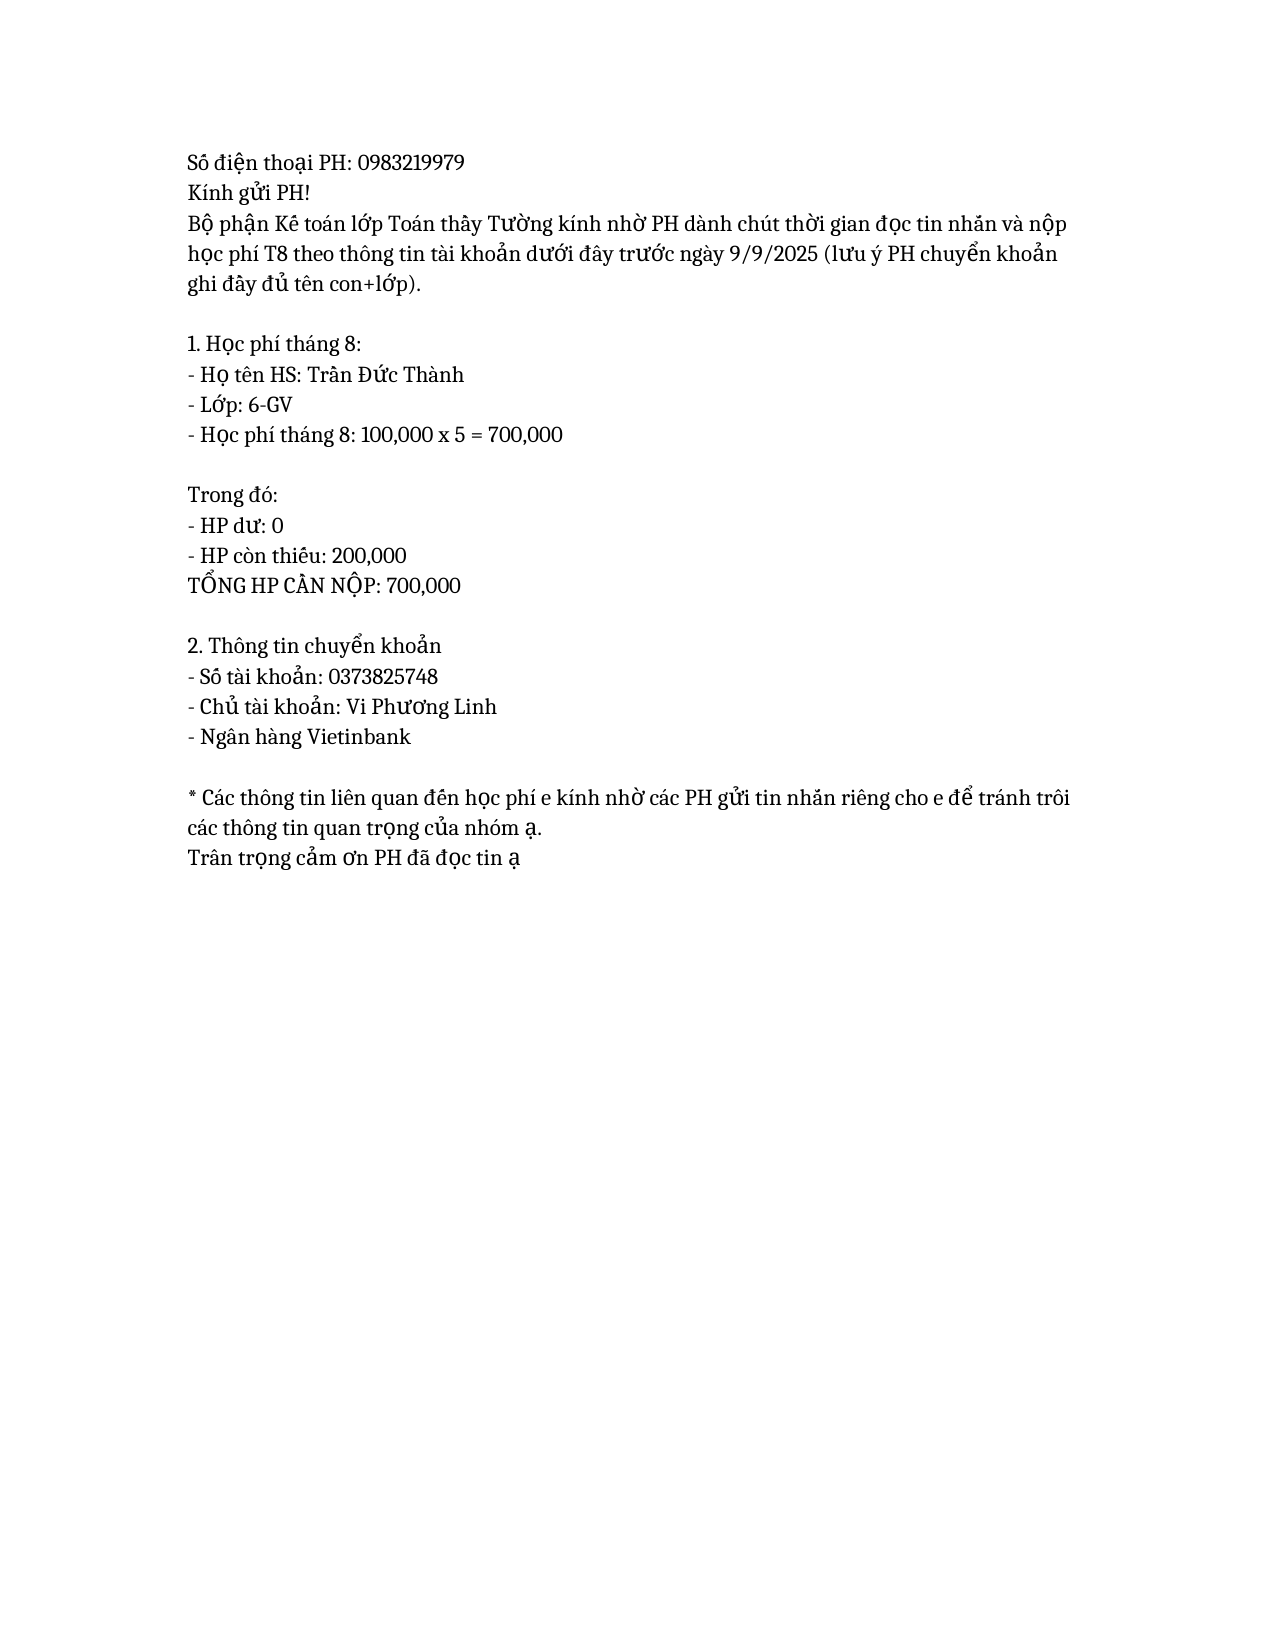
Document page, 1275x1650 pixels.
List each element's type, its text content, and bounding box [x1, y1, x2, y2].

text Số điện thoại PH: 0983219979 Kính gửi PH! Bộ phận Kế toán lớp Toán thầy Tường kính nhờ PH dành chút thời gian đọc tin nhắn và nộp học phí T8 theo thông tin tài khoản dưới đây trước ngày 9/9/2025 (lưu ý PH chuyển khoản ghi đầy đủ tên con+lớp). 1. Học phí tháng 8: - Họ tên HS: Trần Đức Thành - Lớp: 6-GV - Học phí tháng 8: 100,000 x 5 = 700,000 Trong đó: - HP dư: 0 - HP còn thiếu: 200,000 TỔNG HP CẦN NỘP: 700,000 2. Thông tin chuyển khoản - Số tài khoản: 0373825748 - Chủ tài khoản: Vi Phương Linh - Ngân hàng Vietinbank * Các thông tin liên quan đến học phí e kính nhờ các PH gửi tin nhắn riêng cho e để tránh trôi các thông tin quan trọng của nhóm ạ. Trân trọng cảm ơn PH đã đọc tin ạ [187, 150, 1087, 871]
